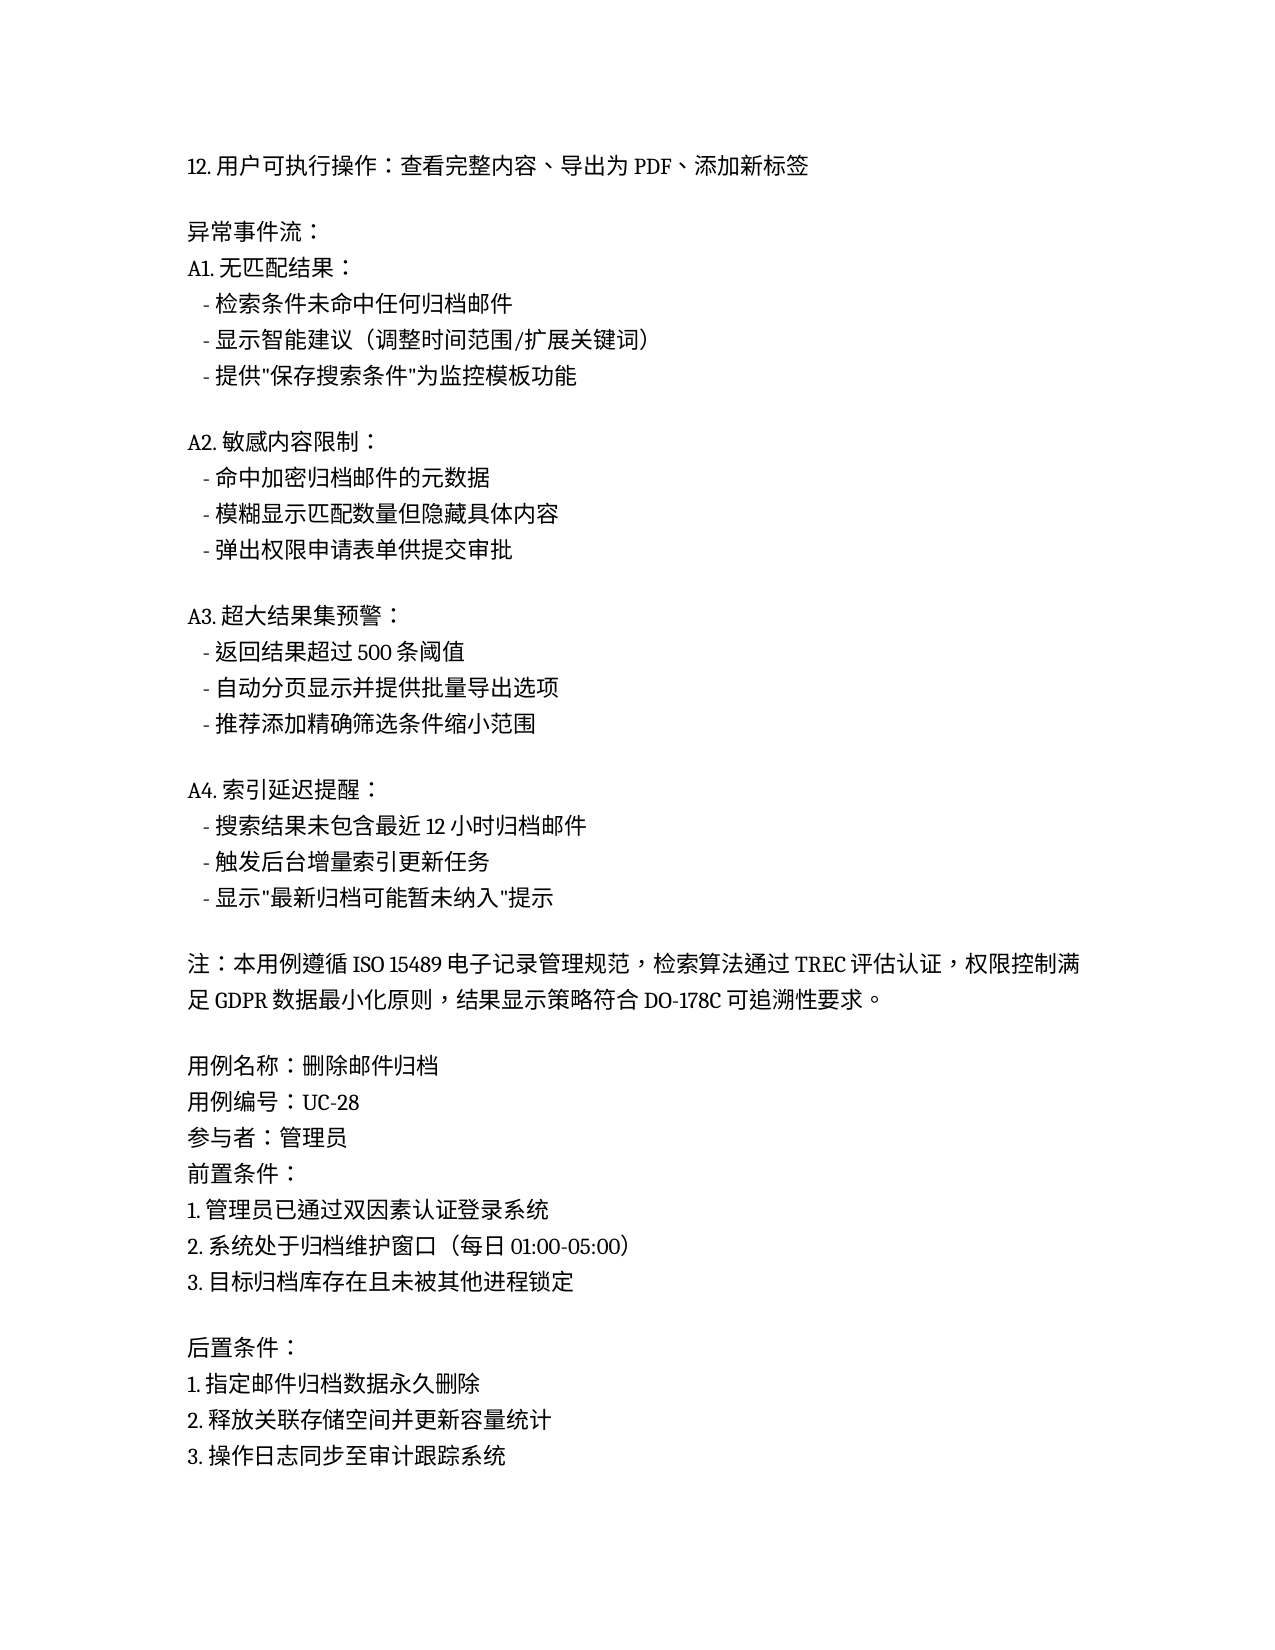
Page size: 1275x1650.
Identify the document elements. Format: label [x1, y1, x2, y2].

text [187, 150, 1087, 1471]
